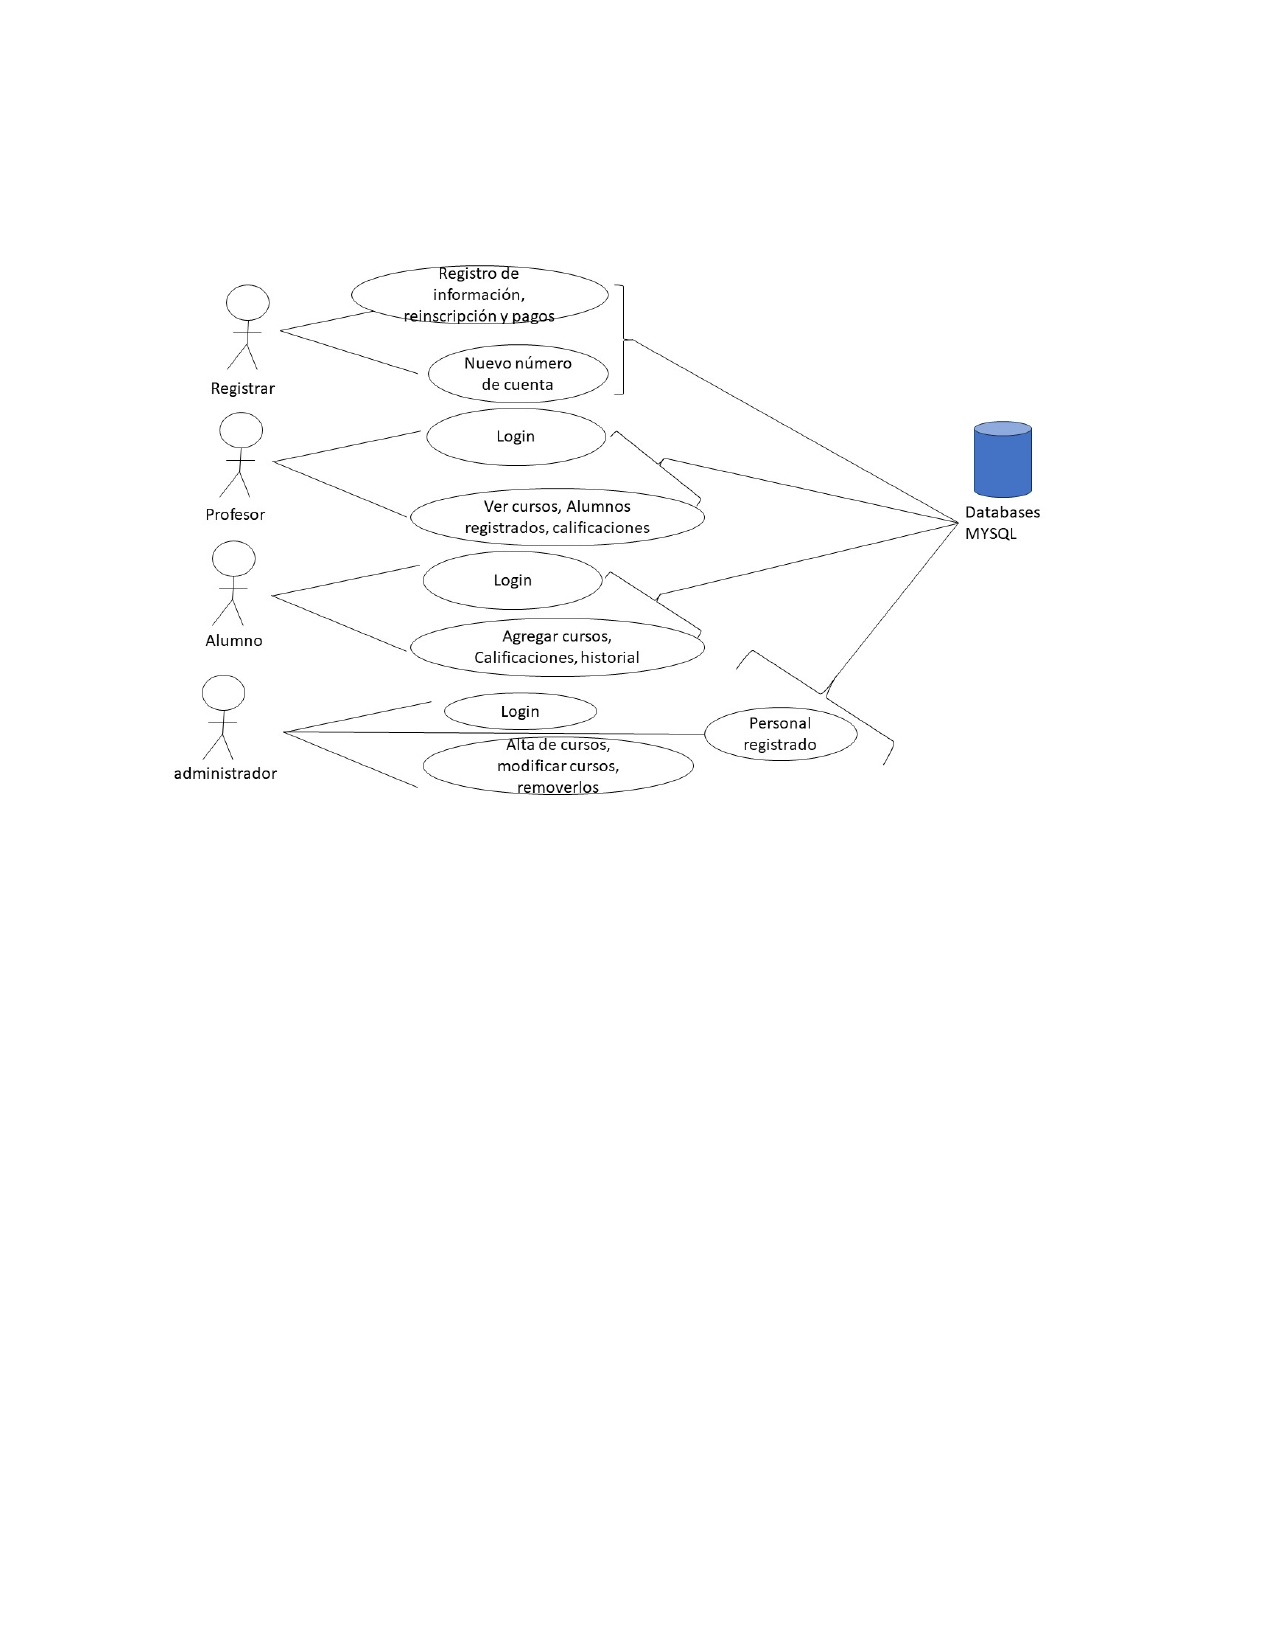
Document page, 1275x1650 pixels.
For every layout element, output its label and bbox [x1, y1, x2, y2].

picture [166, 265, 1109, 796]
